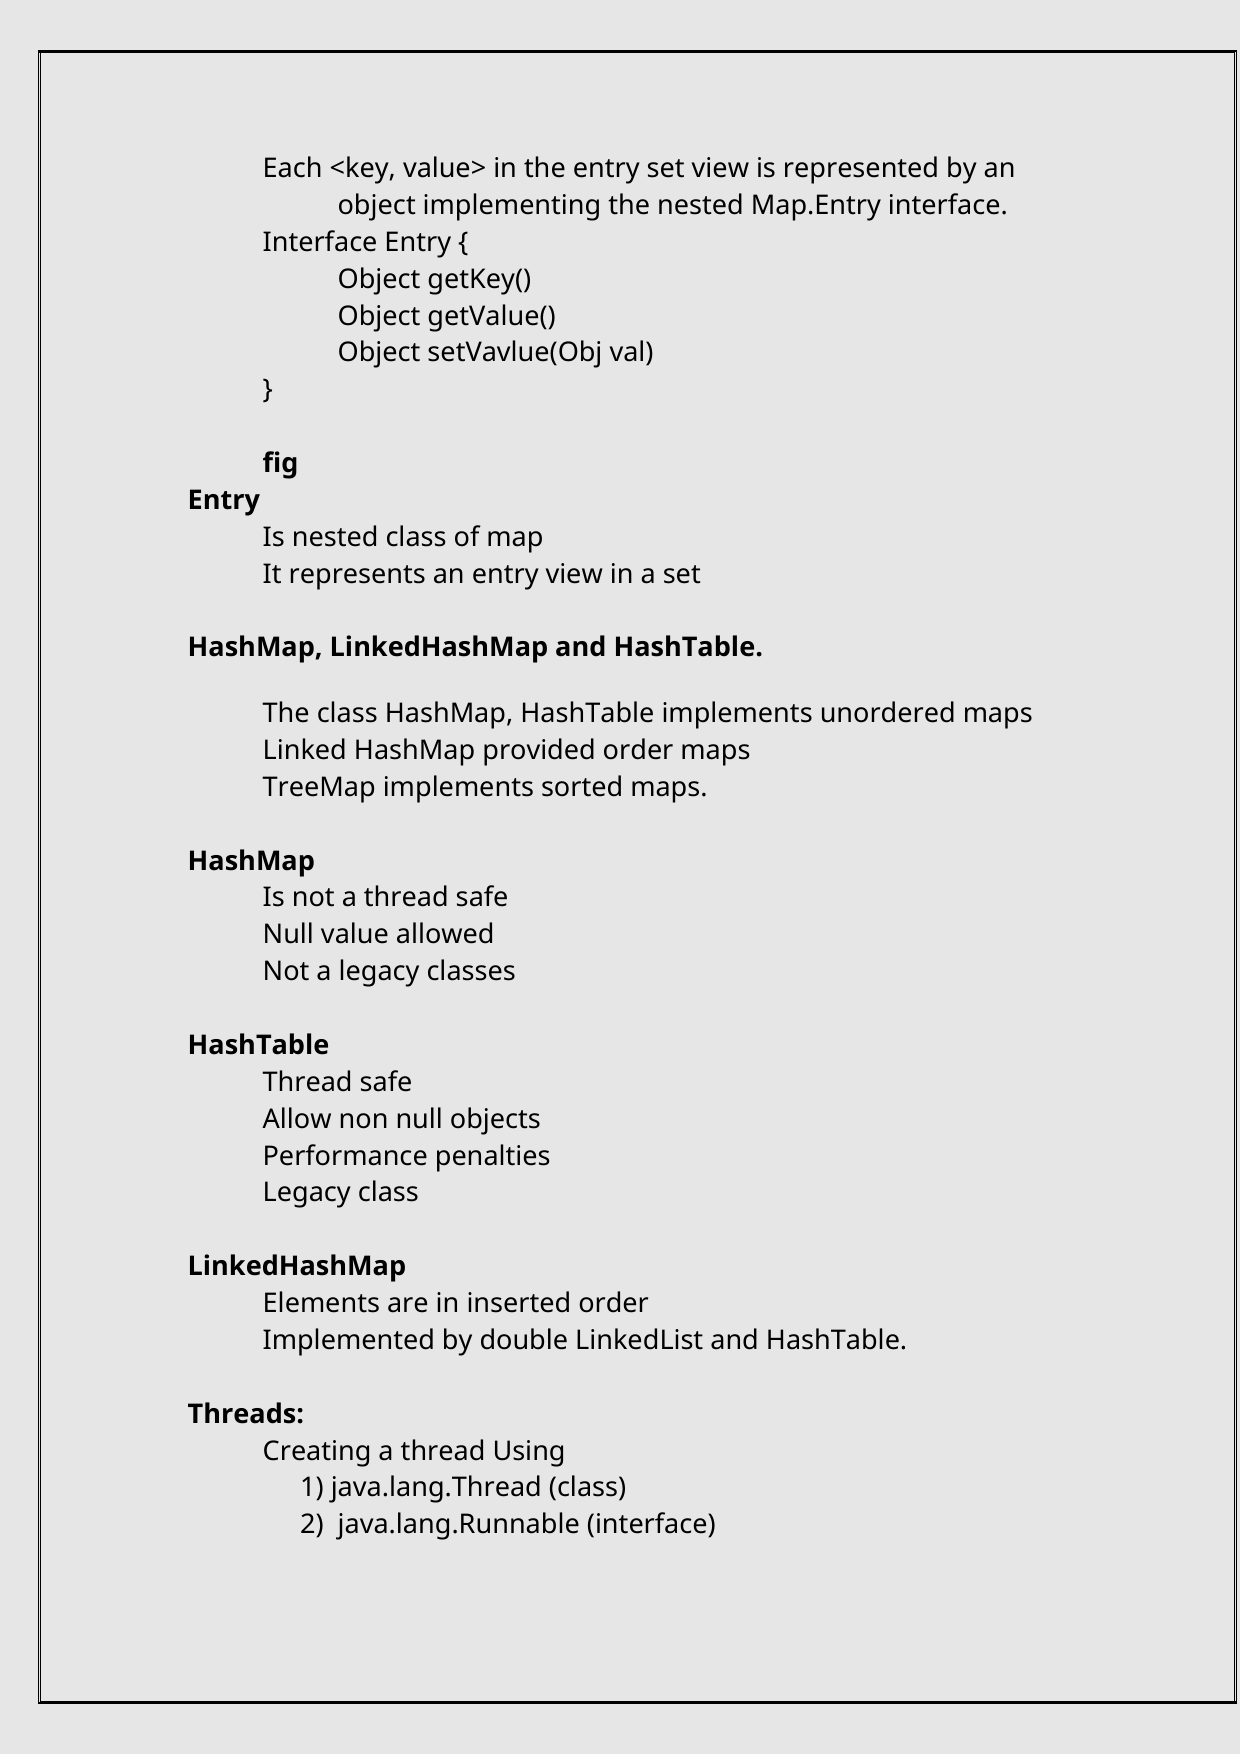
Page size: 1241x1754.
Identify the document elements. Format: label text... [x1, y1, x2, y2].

text The class HashMap, HashTable implements unordered maps [41, 693, 1177, 730]
text Is nested class of map [41, 517, 1177, 554]
text Object setVavlue(Obj val) [112, 333, 1177, 370]
text TreeMap implements sorted maps. [41, 767, 1177, 804]
text Legacy class [41, 1173, 1177, 1210]
text Interface Entry { [112, 222, 1177, 259]
text Object getKey() [112, 259, 1177, 296]
text Allow non null objects [41, 1099, 1177, 1136]
text Null value allowed [41, 915, 1177, 952]
text Implemented by double LinkedList and HashTable. [41, 1320, 1177, 1357]
text object implementing the nested Map.Entry interface. [262, 185, 1177, 222]
text It represents an entry view in a set [41, 554, 1177, 591]
text HashTable [41, 1025, 1177, 1062]
text 1) java.lang.Thread (class) [225, 1468, 1177, 1505]
text HashMap [41, 841, 1177, 878]
text Not a legacy classes [41, 952, 1177, 988]
text Entry [41, 480, 1177, 517]
text Linked HashMap provided order maps [41, 730, 1177, 767]
text } [187, 370, 1177, 407]
text Threads: [41, 1394, 1177, 1431]
text HashMap, LinkedHashMap and HashTable. [41, 628, 1177, 665]
list java.lang.Runnable (interface) [300, 1505, 1177, 1542]
text Is not a thread safe [41, 878, 1177, 915]
text Object getValue() [112, 296, 1177, 333]
text Elements are in inserted order [41, 1283, 1177, 1320]
text fig [187, 443, 1177, 480]
text Each <key, value> in the entry set view is represented by an [187, 148, 1177, 185]
text Performance penalties [41, 1136, 1177, 1173]
text LinkedHashMap [112, 1247, 1177, 1283]
text Thread safe [41, 1062, 1177, 1099]
text Creating a thread Using [41, 1431, 1177, 1468]
